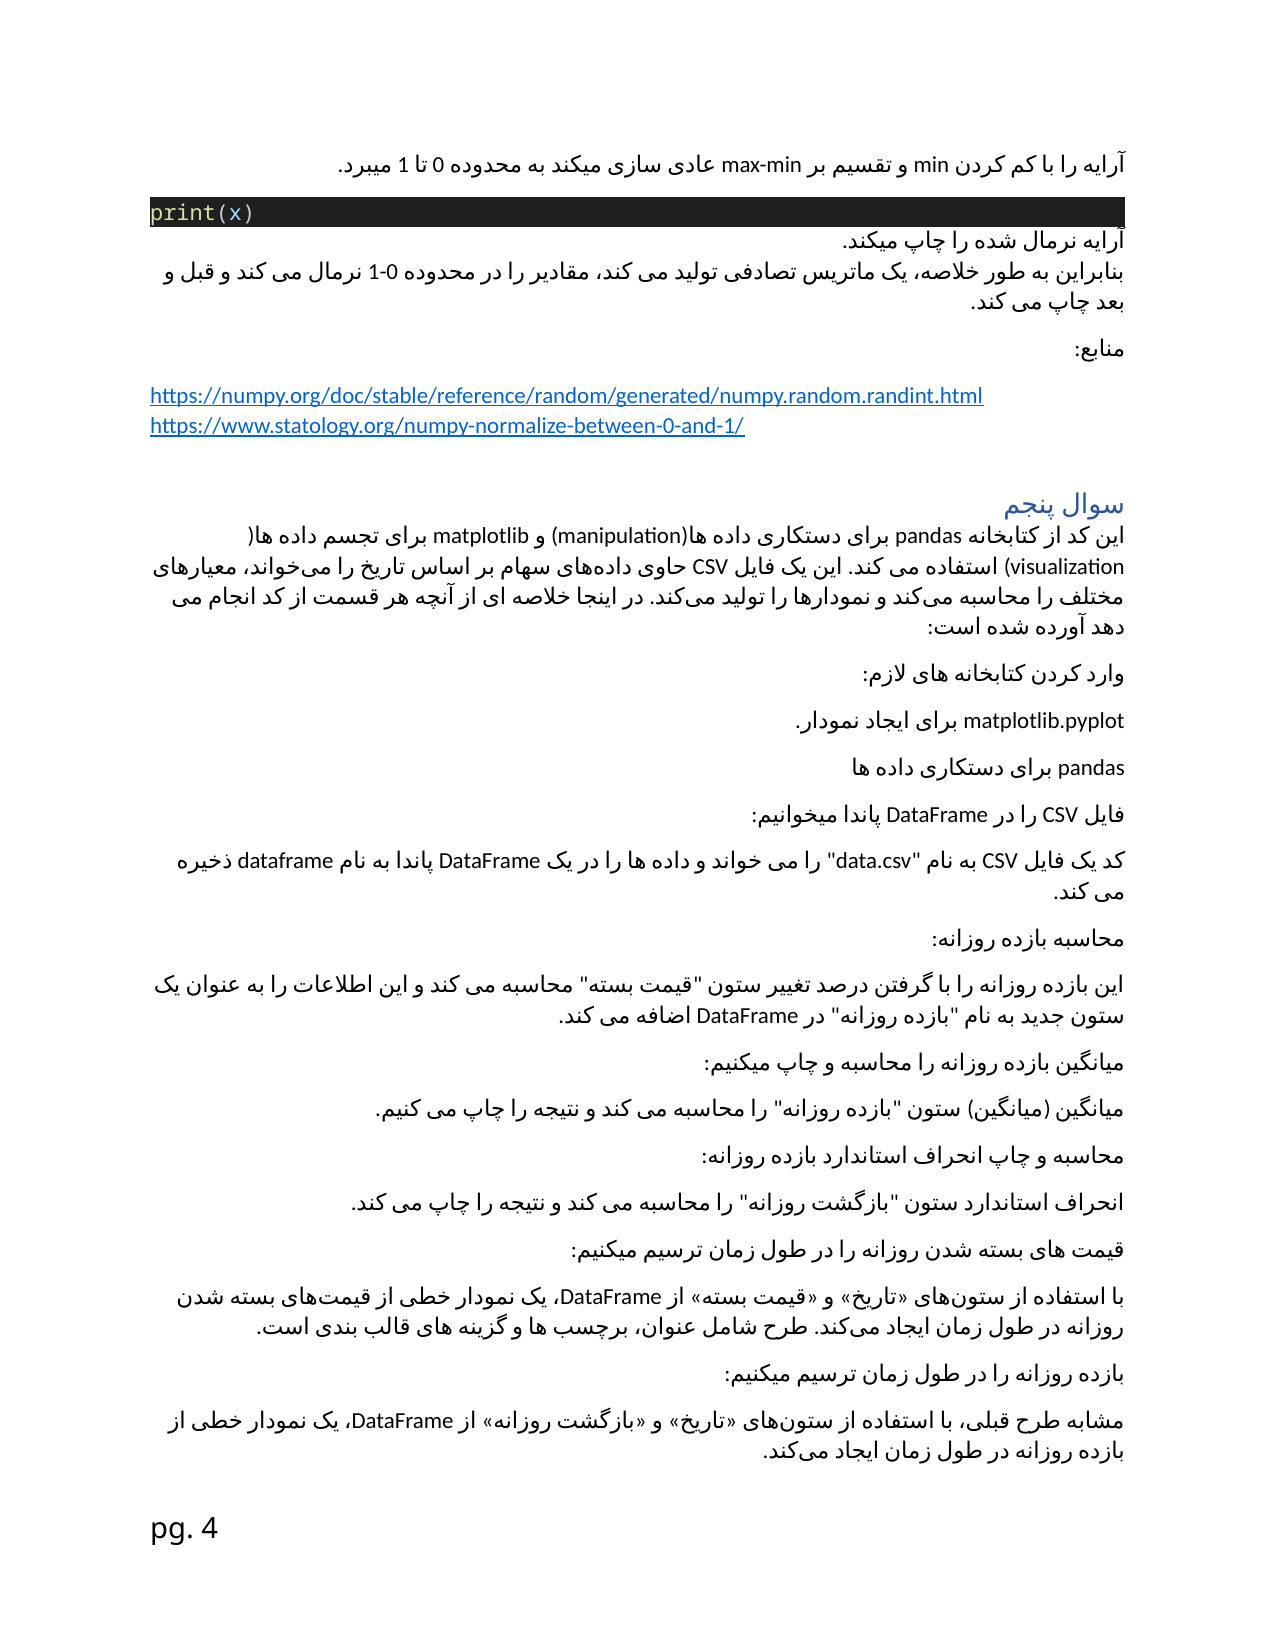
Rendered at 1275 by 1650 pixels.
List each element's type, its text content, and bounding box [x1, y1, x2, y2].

text محاسبه و چاپ انحراف استاندارد بازده روزانه: [150, 1141, 1125, 1169]
text pandas برای دستکاری داده ها [150, 753, 1125, 781]
text محاسبه بازده روزانه: [150, 924, 1125, 952]
text آرایه را با کم کردن min و تقسیم بر max-min عادی سازی میکند به محدوده 0 تا 1 میبرد. [150, 150, 1125, 178]
text با استفاده از ستون‌های «تاریخ» و «قیمت بسته» از DataFrame، یک نمودار خطی از قیمت‌های بسته شدن روزانه در طول زمان ایجاد می‌کند. طرح شامل عنوان، برچسب ها و گزینه های قالب بندی است. [150, 1282, 1125, 1340]
text matplotlib.pyplot برای ایجاد نمودار. [150, 706, 1125, 734]
text این بازده روزانه را با گرفتن درصد تغییر ستون "قیمت بسته" محاسبه می کند و این اطلاعات را به عنوان یک ستون جدید به نام "بازده روزانه" در DataFrame اضافه می کند. [150, 971, 1125, 1029]
text این کد از کتابخانه pandas برای دستکاری داده ها(manipulation) و matplotlib برای تجسم داده ها(visualization) استفاده می کند. این یک فایل CSV حاوی داده‌های سهام بر اساس تاریخ را می‌خواند، معیارهای مختلف را محاسبه می‌کند و نمودارها را تولید می‌کند. در اینجا خلاصه ای از آنچه هر قسمت از کد انجام می دهد آورده شده است: [150, 522, 1125, 640]
text بازده روزانه را در طول زمان ترسیم میکنیم: [150, 1359, 1125, 1387]
subtitle سوال پنجم [150, 488, 1125, 519]
text آرایه نرمال شده را چاپ میکند. بنابراین به طور خلاصه، یک ماتریس تصادفی تولید می کند، مقادیر را در محدوده 0-1 نرمال می کند و قبل و بعد چاپ می کند. [150, 227, 1125, 315]
text print(x) [150, 197, 1125, 227]
text انحراف استاندارد ستون "بازگشت روزانه" را محاسبه می کند و نتیجه را چاپ می کند. [150, 1188, 1125, 1216]
text فایل CSV را در DataFrame پاندا میخوانیم: [150, 800, 1125, 828]
text وارد کردن کتابخانه های لازم: [150, 659, 1125, 687]
text میانگین (میانگین) ستون "بازده روزانه" را محاسبه می کند و نتیجه را چاپ می کنیم. [150, 1094, 1125, 1123]
text کد یک فایل CSV به نام "data.csv" را می خواند و داده ها را در یک DataFrame پاندا به نام dataframe ذخیره می کند. [150, 847, 1125, 905]
text میانگین بازده روزانه را محاسبه و چاپ میکنیم: [150, 1048, 1125, 1076]
text قیمت های بسته شدن روزانه را در طول زمان ترسیم میکنیم: [150, 1235, 1125, 1263]
text منابع: [150, 334, 1125, 362]
text مشابه طرح قبلی، با استفاده از ستون‌های «تاریخ» و «بازگشت روزانه» از DataFrame، یک نمودار خطی از بازده روزانه در طول زمان ایجاد می‌کند. [150, 1406, 1125, 1464]
text https://numpy.org/doc/stable/reference/random/generated/numpy.random.randint.html https://www.statology.org/numpy-normalize-between-0-and-1/ [150, 381, 1125, 469]
